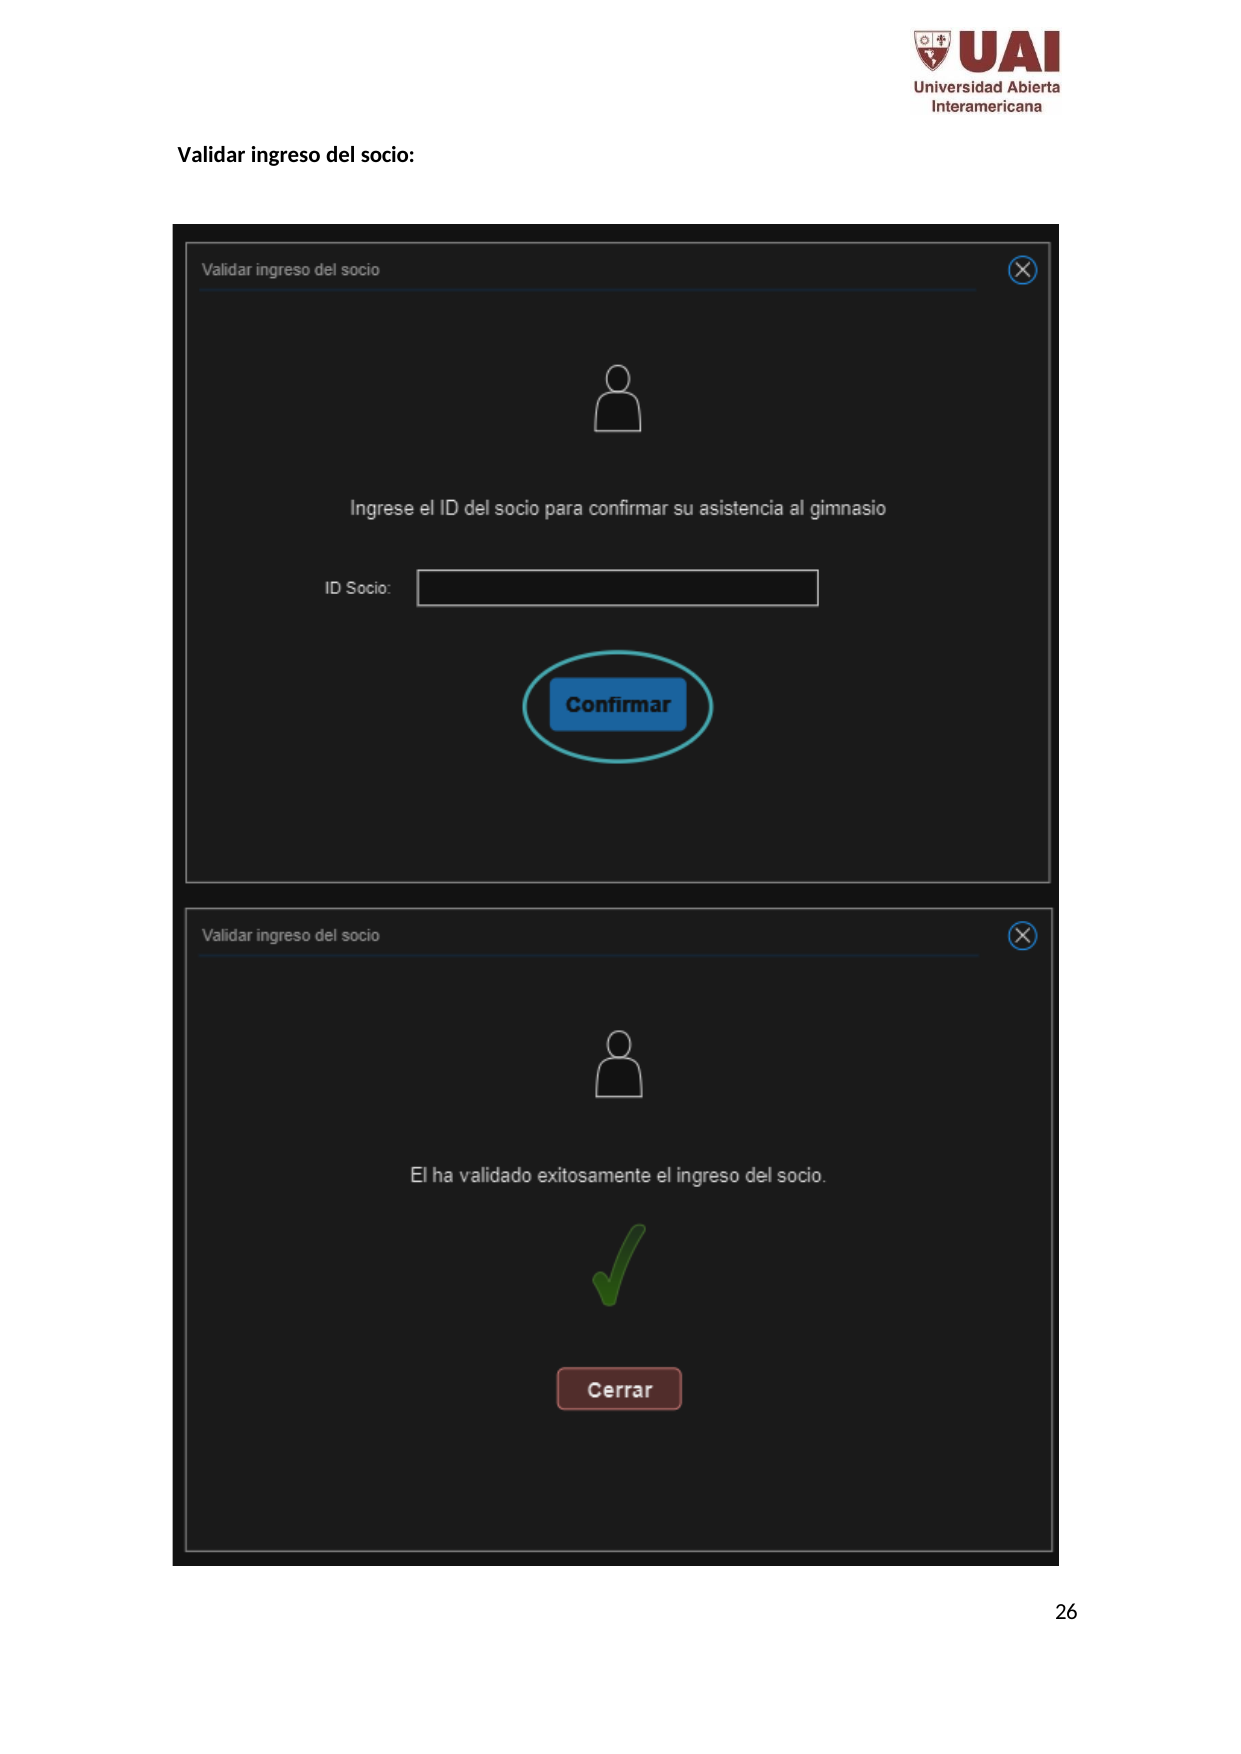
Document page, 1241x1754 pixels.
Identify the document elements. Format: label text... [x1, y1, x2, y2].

picture [172, 224, 1059, 1566]
subtitle Validar ingreso del socio: [177, 140, 1236, 168]
picture [910, 27, 1062, 115]
